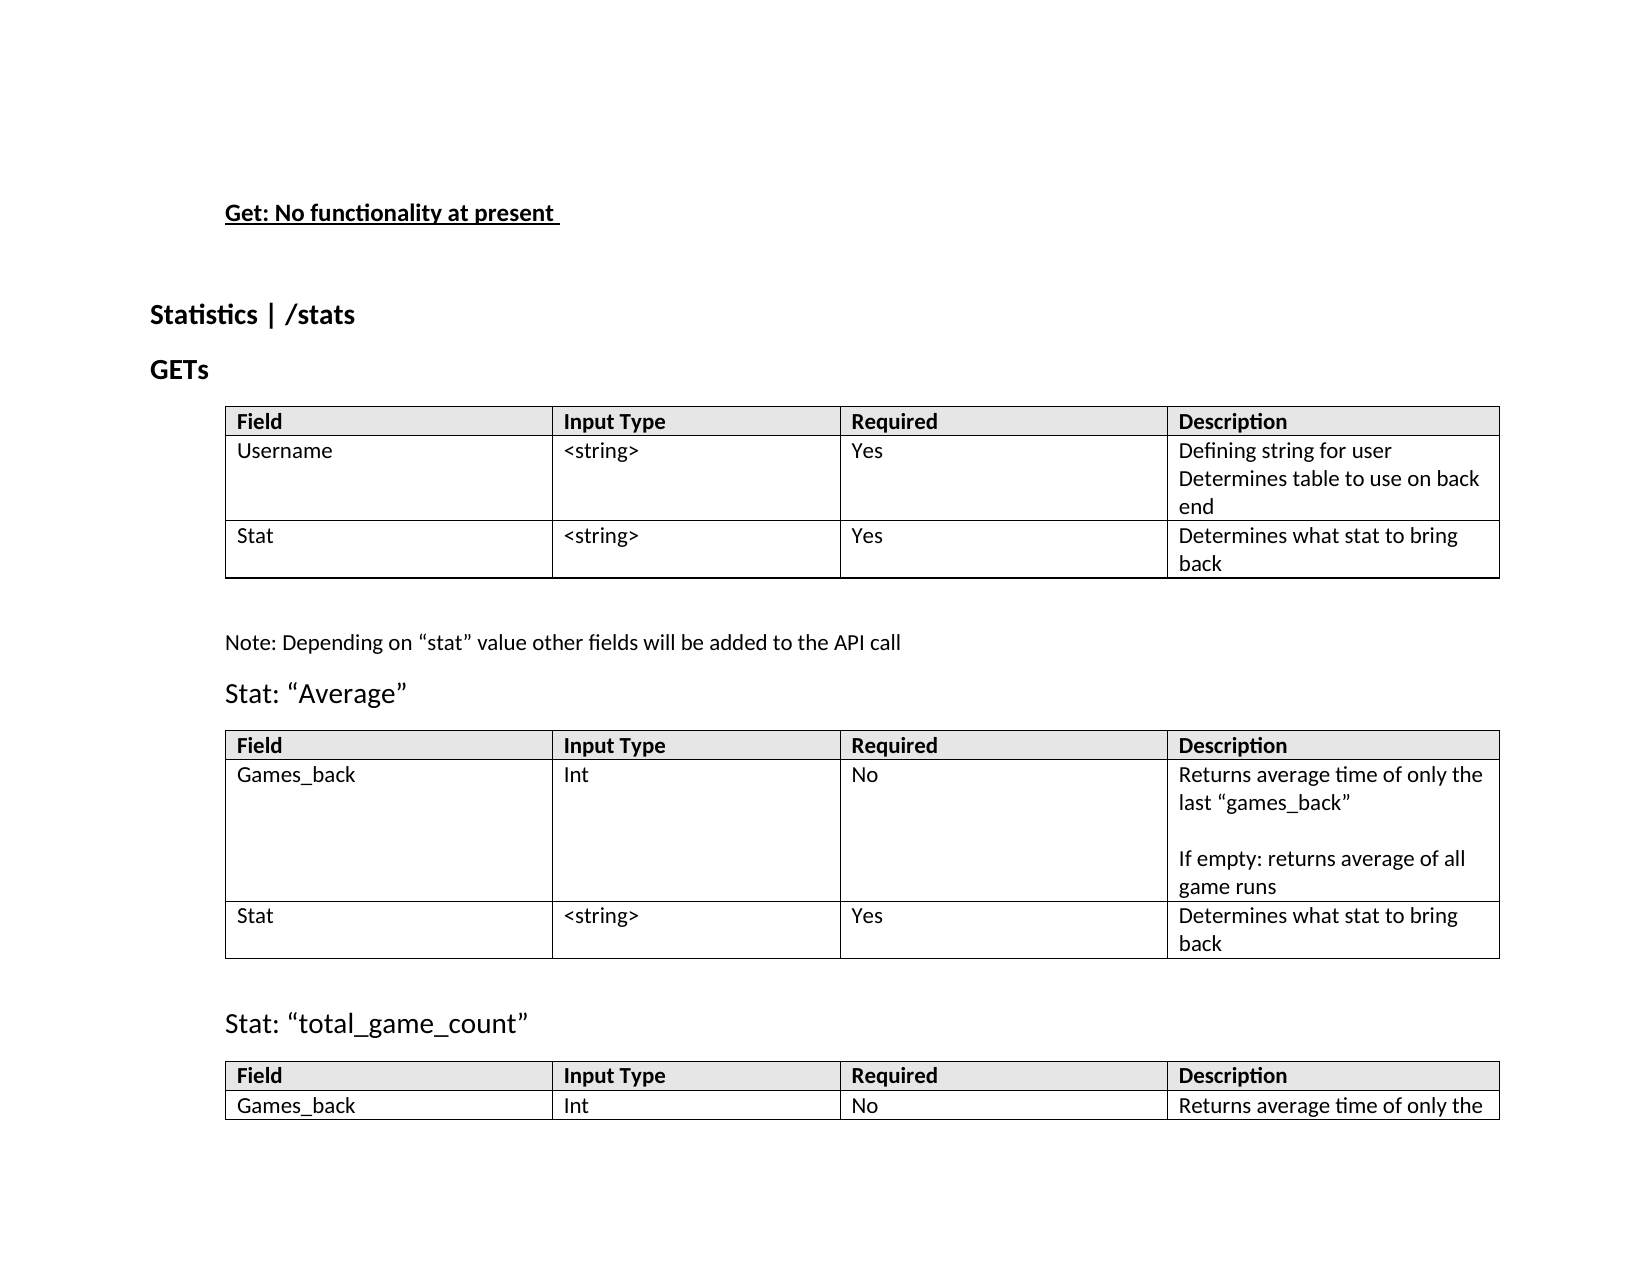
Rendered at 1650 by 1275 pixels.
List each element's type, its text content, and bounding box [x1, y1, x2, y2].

text Stat: “Average” [150, 675, 1500, 711]
table_header Input Type [553, 731, 840, 759]
table_header Required [841, 731, 1167, 759]
table_header Field [226, 1062, 552, 1090]
table_cell Yes [841, 436, 1167, 520]
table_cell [1168, 1091, 1499, 1119]
table_cell <string> [553, 902, 840, 958]
table_cell Games_back [226, 760, 552, 901]
table_header Required [841, 407, 1167, 435]
table_cell No [841, 760, 1167, 901]
table_cell Username [226, 436, 552, 520]
table_header Input Type [553, 1062, 840, 1090]
table_cell Stat [226, 521, 552, 577]
table_header Required [841, 1062, 1167, 1090]
table_cell No [841, 1091, 1167, 1119]
table_cell Int [553, 760, 840, 901]
table_cell Yes [841, 902, 1167, 958]
table_cell Determines what stat to bring back [1168, 521, 1499, 577]
text Statistics | /stats [150, 296, 1500, 332]
table_cell <string> [553, 521, 840, 577]
table_cell <string> [553, 436, 840, 520]
table_header Field [226, 407, 552, 435]
table_cell Stat [226, 902, 552, 958]
table_cell Defining string for user Determines table to use on back end [1168, 436, 1499, 520]
text GETs [150, 351, 1500, 387]
text Get: No functionality at present [225, 197, 1500, 227]
table_header Input Type [553, 407, 840, 435]
table_header Description [1168, 731, 1499, 759]
table_cell Returns average time of only the last “games_back” If empty: returns average of all game runs [1168, 760, 1499, 901]
text Note: Depending on “stat” value other fields will be added to the API call [150, 628, 1500, 656]
table_cell Int [553, 1091, 840, 1119]
table_cell Games_back [226, 1091, 552, 1119]
text Stat: “total_game_count” [150, 1006, 1500, 1041]
table_header Field [226, 731, 552, 759]
table_header Description [1168, 407, 1499, 435]
table_cell Yes [841, 521, 1167, 577]
table_header Description [1168, 1062, 1499, 1090]
table_cell Determines what stat to bring back [1168, 902, 1499, 958]
